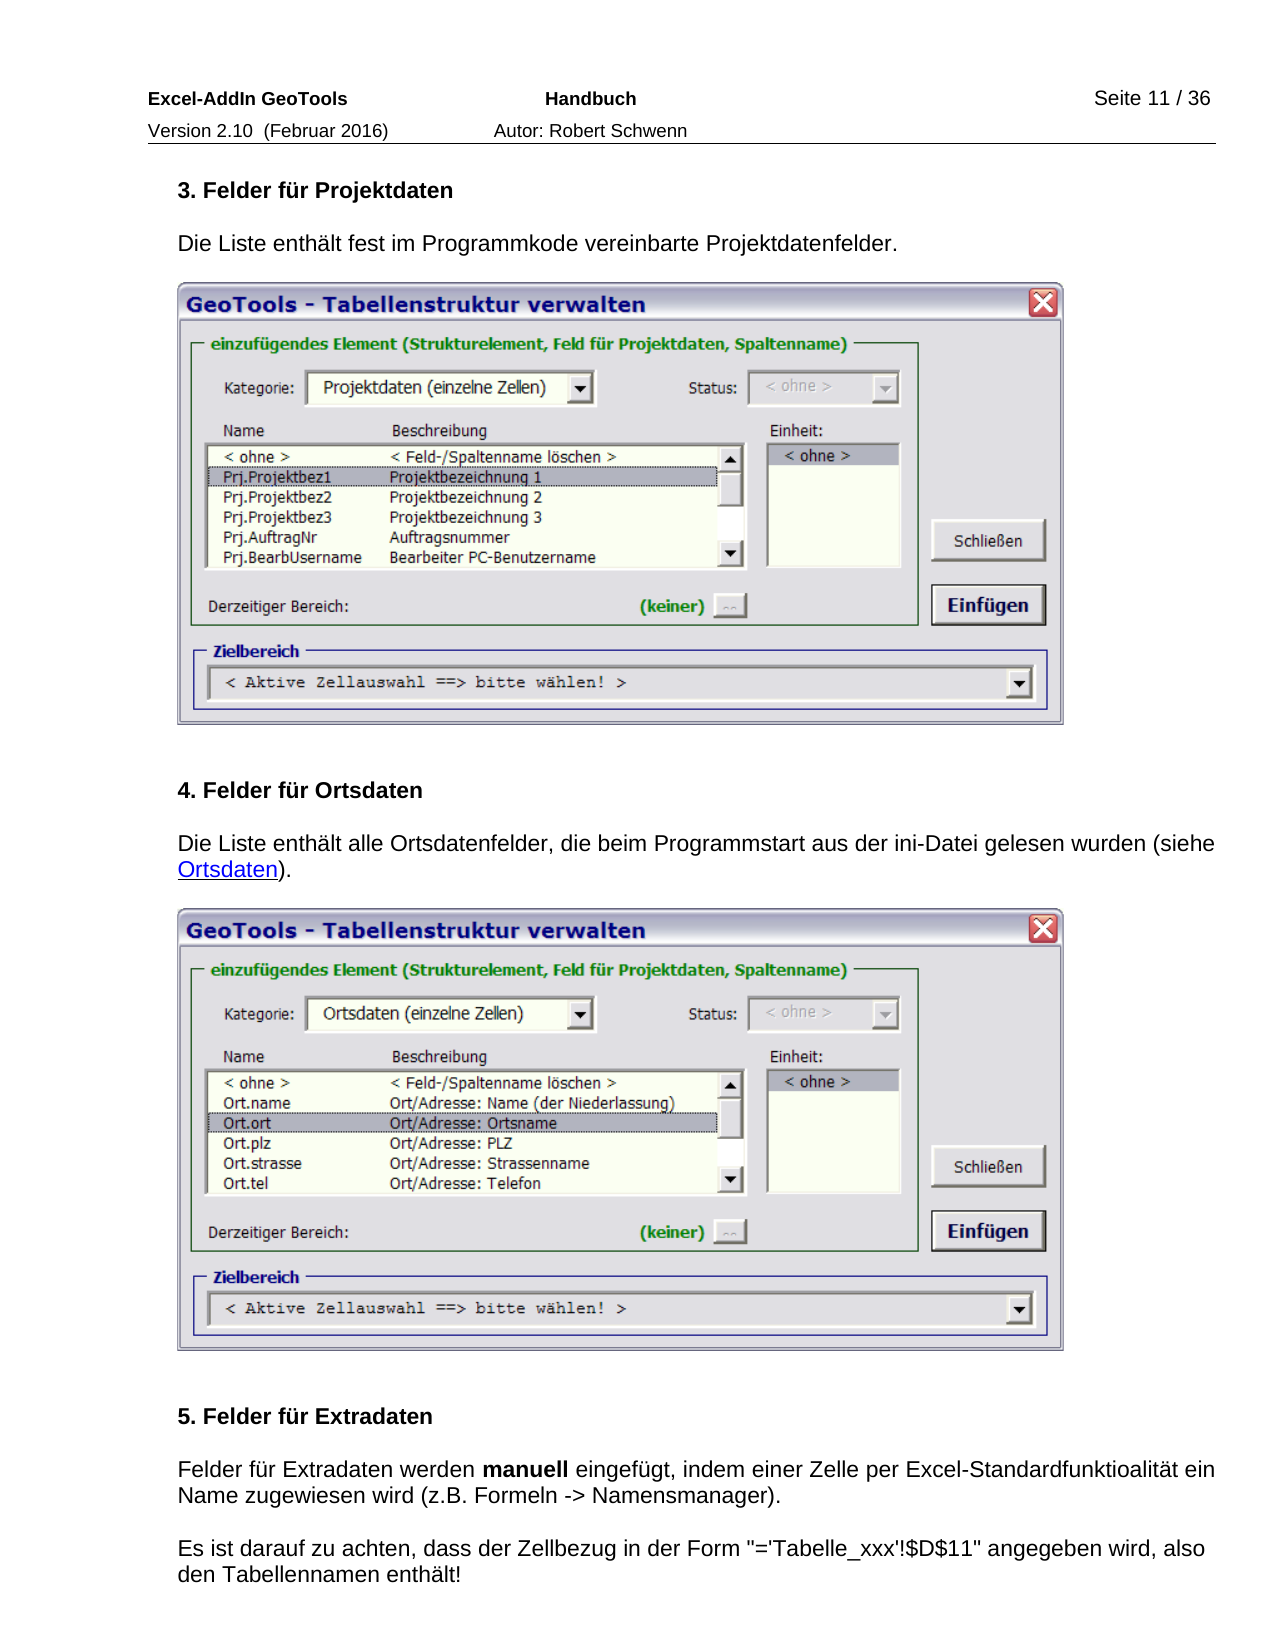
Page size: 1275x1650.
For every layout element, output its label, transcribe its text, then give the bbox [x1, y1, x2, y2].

picture [177, 282, 1064, 725]
text Die Liste enthält alle Ortsdatenfelder, die beim Programmstart aus der ini-Datei gelesen wurden (siehe Ortsdaten). [177, 830, 1216, 882]
text Felder für Extradaten werden manuell eingefügt, indem einer Zelle per Excel-Standardfunktioalität ein Name zugewiesen wird (z.B. Formeln -> Namensmanager). [177, 1456, 1216, 1508]
text 5. Felder für Extradaten [177, 1403, 1216, 1429]
text 4. Felder für Ortsdaten [177, 777, 1216, 803]
text Es ist darauf zu achten, dass der Zellbezug in der Form "='Tabelle_xxx'!$D$11" angegeben wird, also den Tabellennamen enthält! [177, 1535, 1216, 1588]
text Die Liste enthält fest im Programmkode vereinbarte Projektdatenfelder. [177, 230, 1216, 256]
picture [177, 908, 1064, 1351]
text 3. Felder für Projektdaten [177, 177, 1216, 203]
